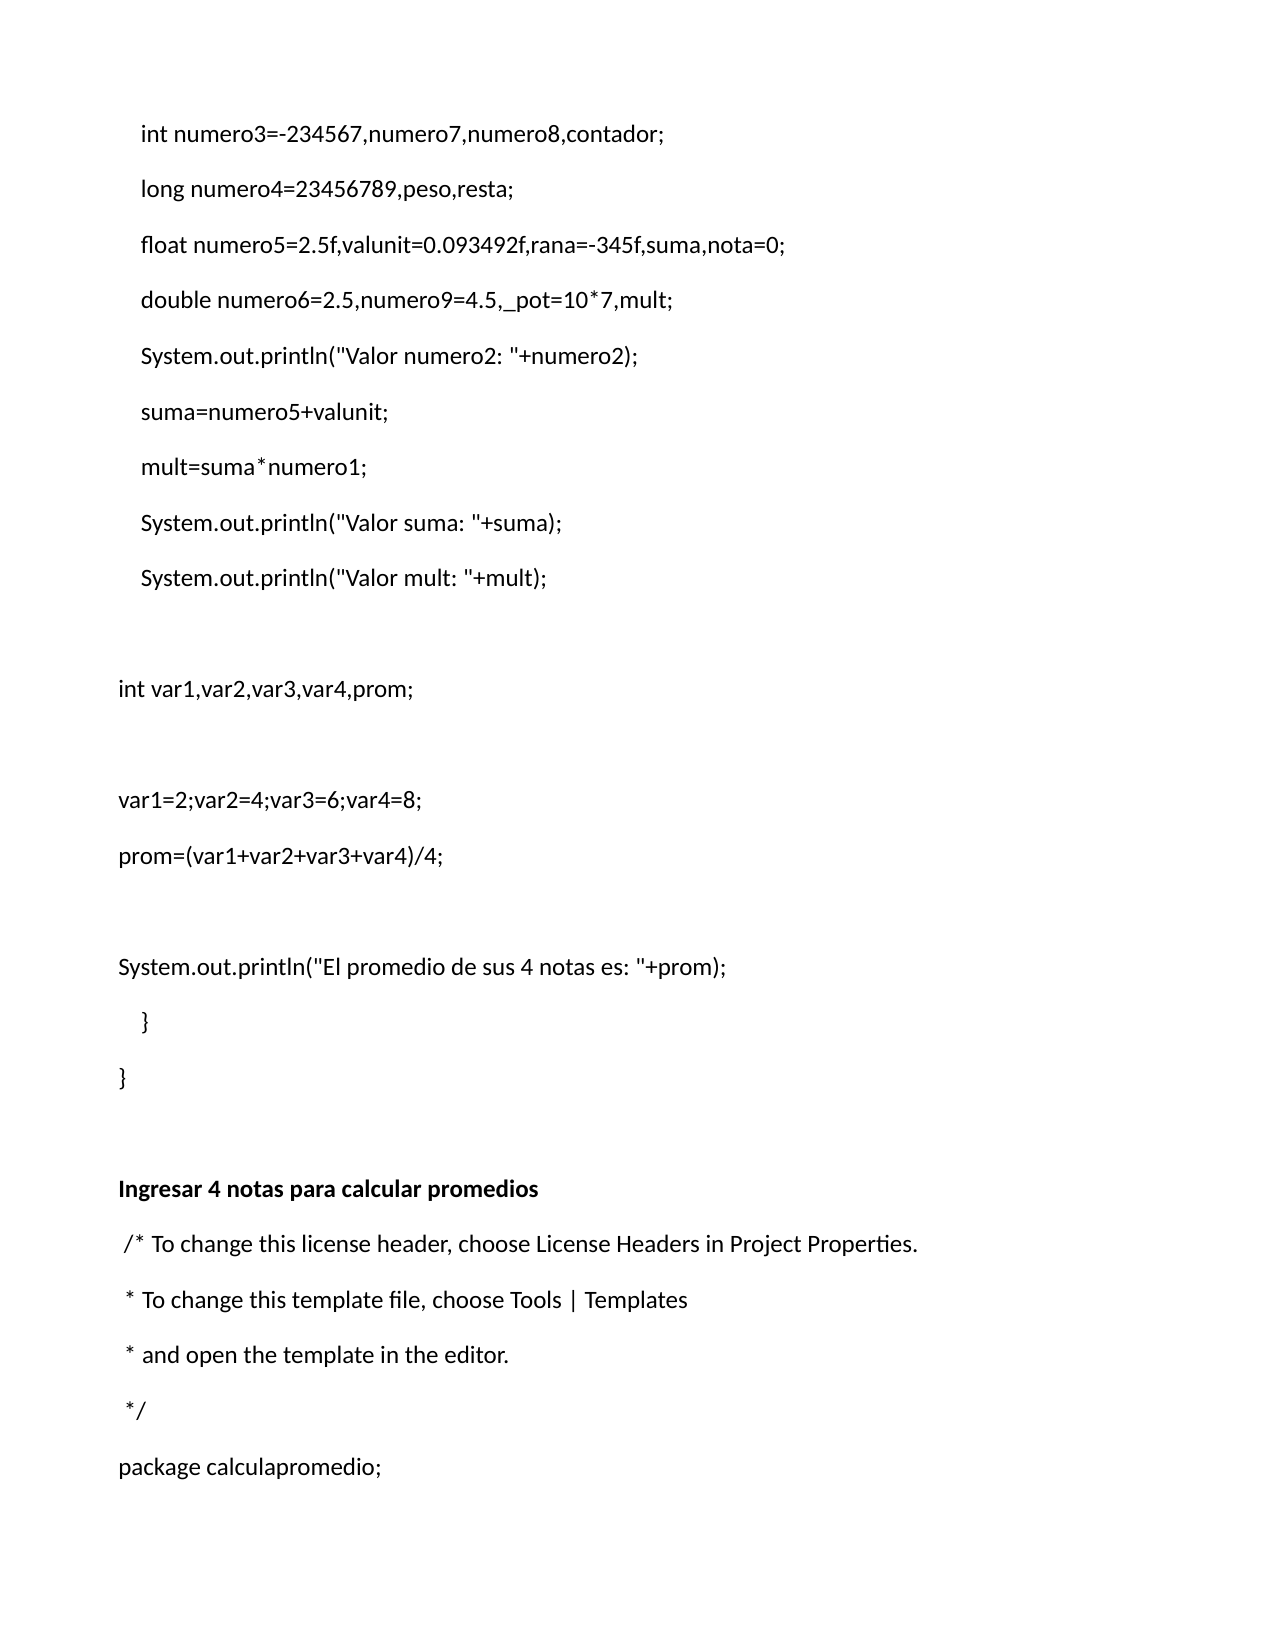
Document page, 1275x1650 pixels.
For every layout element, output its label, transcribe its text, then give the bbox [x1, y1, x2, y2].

text int var1,var2,var3,var4,prom; [118, 673, 1157, 704]
text double numero6=2.5,numero9=4.5,_pot=10*7,mult; [118, 285, 1157, 315]
text Ingresar 4 notas para calcular promedios [118, 1173, 1157, 1203]
text prom=(var1+var2+var3+var4)/4; [118, 840, 1157, 870]
text float numero5=2.5f,valunit=0.093492f,rana=-345f,suma,nota=0; [118, 229, 1157, 260]
text System.out.println("El promedio de sus 4 notas es: "+prom); [118, 951, 1157, 981]
text } [118, 1006, 1157, 1037]
text */ [118, 1395, 1157, 1426]
text long numero4=23456789,peso,resta; [118, 174, 1157, 204]
text * and open the template in the editor. [118, 1339, 1157, 1370]
text suma=numero5+valunit; [118, 396, 1157, 426]
text int numero3=-234567,numero7,numero8,contador; [118, 118, 1157, 149]
text package calculapromedio; [118, 1451, 1157, 1481]
text System.out.println("Valor suma: "+suma); [118, 507, 1157, 537]
text var1=2;var2=4;var3=6;var4=8; [118, 784, 1157, 815]
text System.out.println("Valor numero2: "+numero2); [118, 340, 1157, 371]
text /* To change this license header, choose License Headers in Project Properties. [118, 1228, 1157, 1259]
text mult=suma*numero1; [118, 451, 1157, 482]
text * To change this template file, choose Tools | Templates [118, 1284, 1157, 1314]
text } [118, 1062, 1157, 1092]
text System.out.println("Valor mult: "+mult); [118, 562, 1157, 593]
